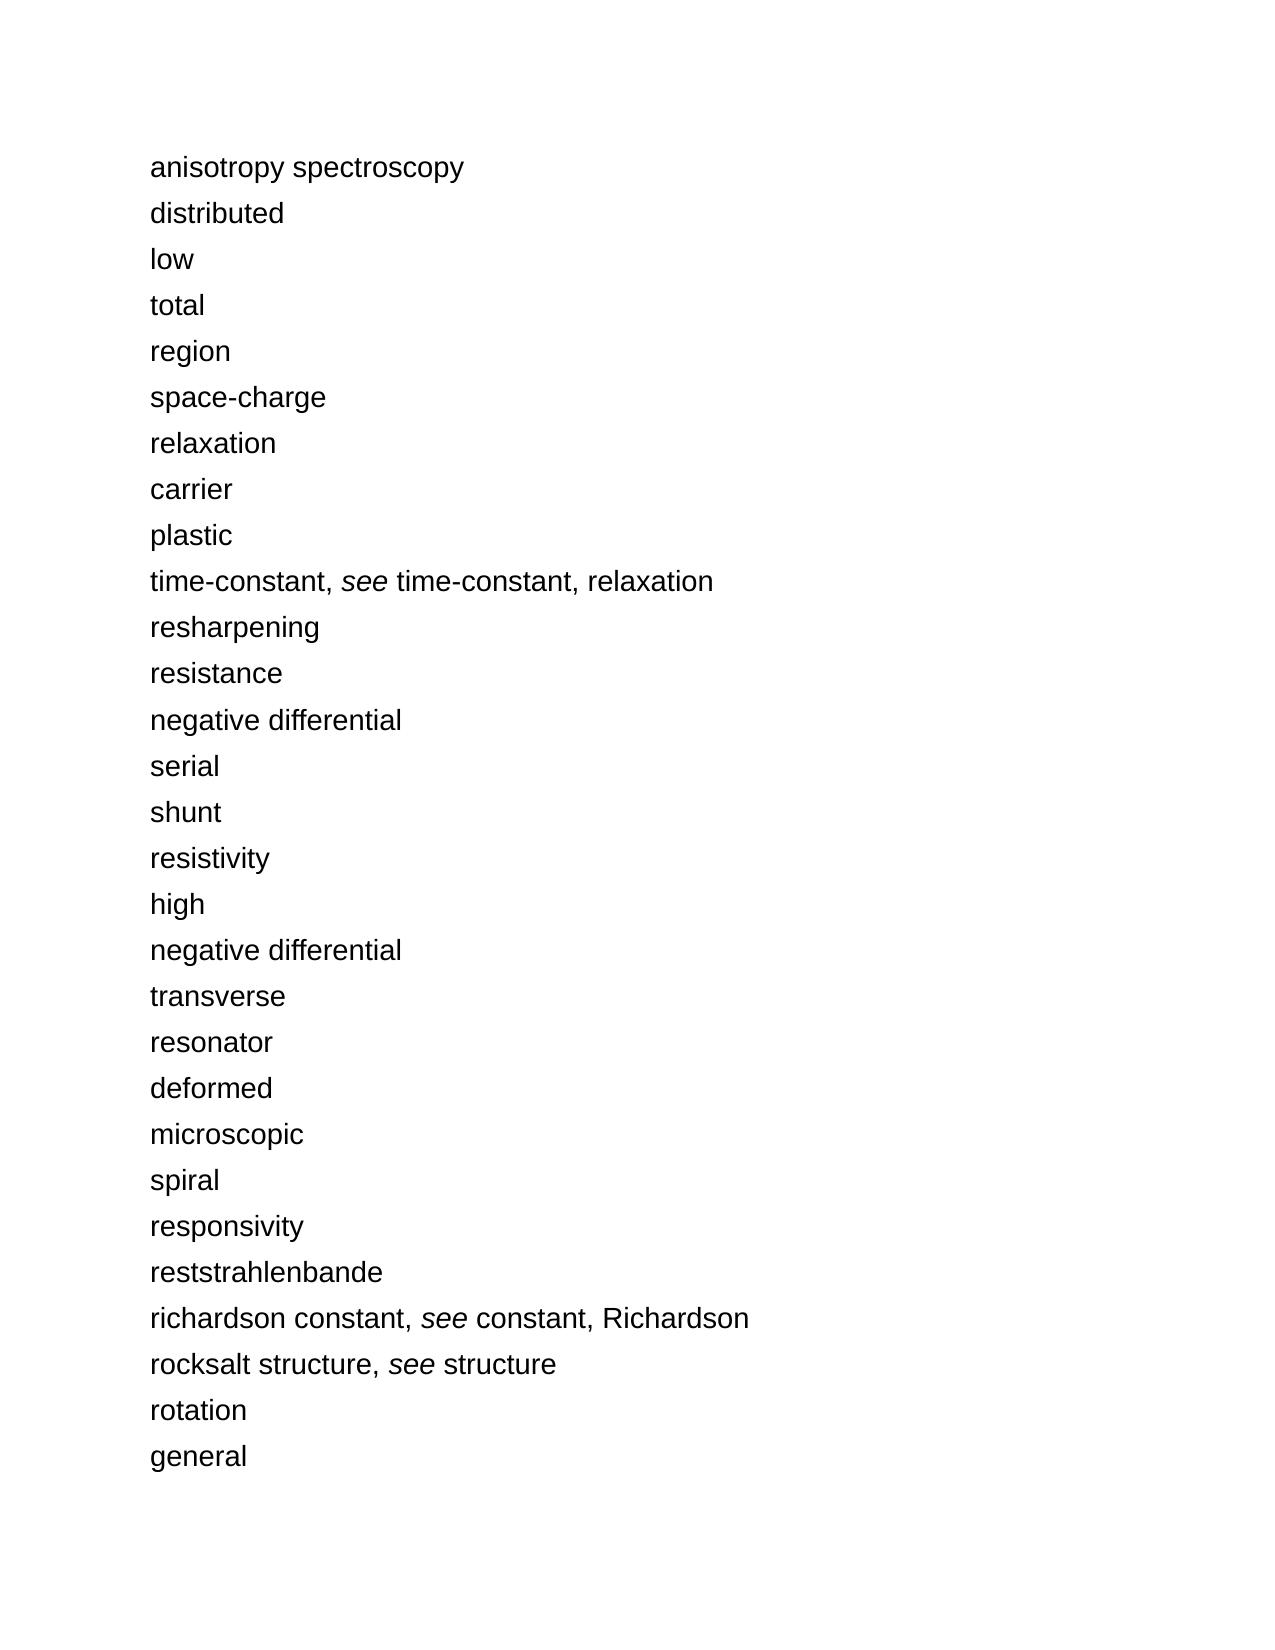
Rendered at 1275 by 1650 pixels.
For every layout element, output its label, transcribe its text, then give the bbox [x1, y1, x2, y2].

text time-constant, see time-constant, relaxation [150, 564, 1125, 598]
text resistivity [150, 841, 1125, 874]
text spiral [150, 1163, 1125, 1196]
text responsivity [150, 1209, 1125, 1242]
text low [150, 242, 1125, 276]
text rocksalt structure, see structure [150, 1347, 1125, 1381]
text negative differential [150, 933, 1125, 966]
text resonator [150, 1025, 1125, 1058]
text reststrahlenbande [150, 1255, 1125, 1288]
text resistance [150, 656, 1125, 690]
text total [150, 288, 1125, 322]
text plastic [150, 518, 1125, 552]
text negative differential [150, 702, 1125, 736]
text relaxation [150, 426, 1125, 460]
text general [150, 1439, 1125, 1473]
text rotation [150, 1393, 1125, 1427]
text region [150, 334, 1125, 368]
text microscopic [150, 1117, 1125, 1150]
text serial [150, 748, 1125, 782]
text transverse [150, 979, 1125, 1012]
text carrier [150, 472, 1125, 506]
text richardson constant, see constant, Richardson [150, 1301, 1125, 1334]
text deformed [150, 1071, 1125, 1104]
text resharpening [150, 610, 1125, 644]
text space-charge [150, 380, 1125, 414]
text anisotropy spectroscopy [150, 150, 1125, 183]
text shunt [150, 794, 1125, 828]
text distributed [150, 196, 1125, 229]
text high [150, 887, 1125, 920]
